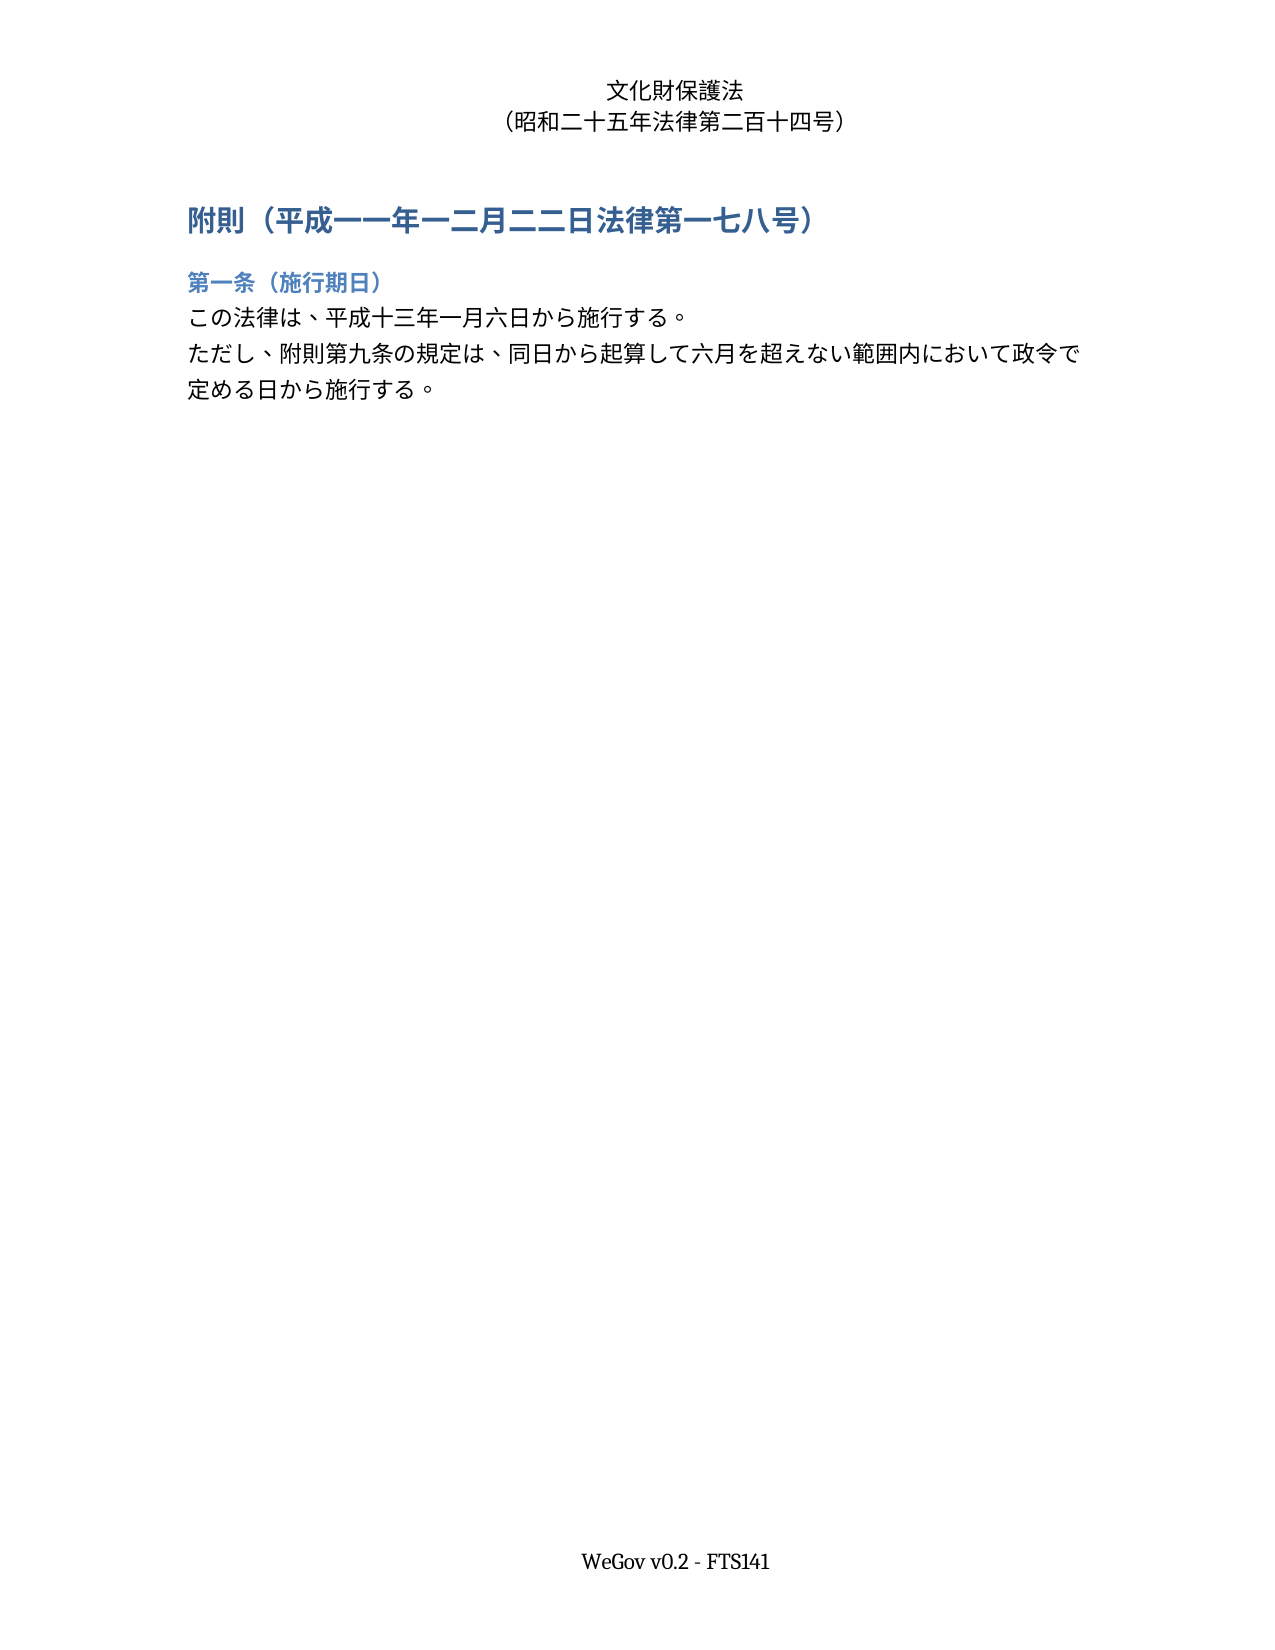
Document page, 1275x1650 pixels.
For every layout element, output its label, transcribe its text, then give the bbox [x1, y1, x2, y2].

text この法律は、平成十三年一月六日から施行する。 ただし、附則第九条の規定は、同日から起算して六月を超えない範囲内において政令で定める日から施行する。 [187, 302, 1087, 406]
subtitle 第一条（施行期日） [187, 266, 1087, 298]
subtitle 附則（平成一一年一二月二二日法律第一七八号） [187, 200, 1087, 240]
